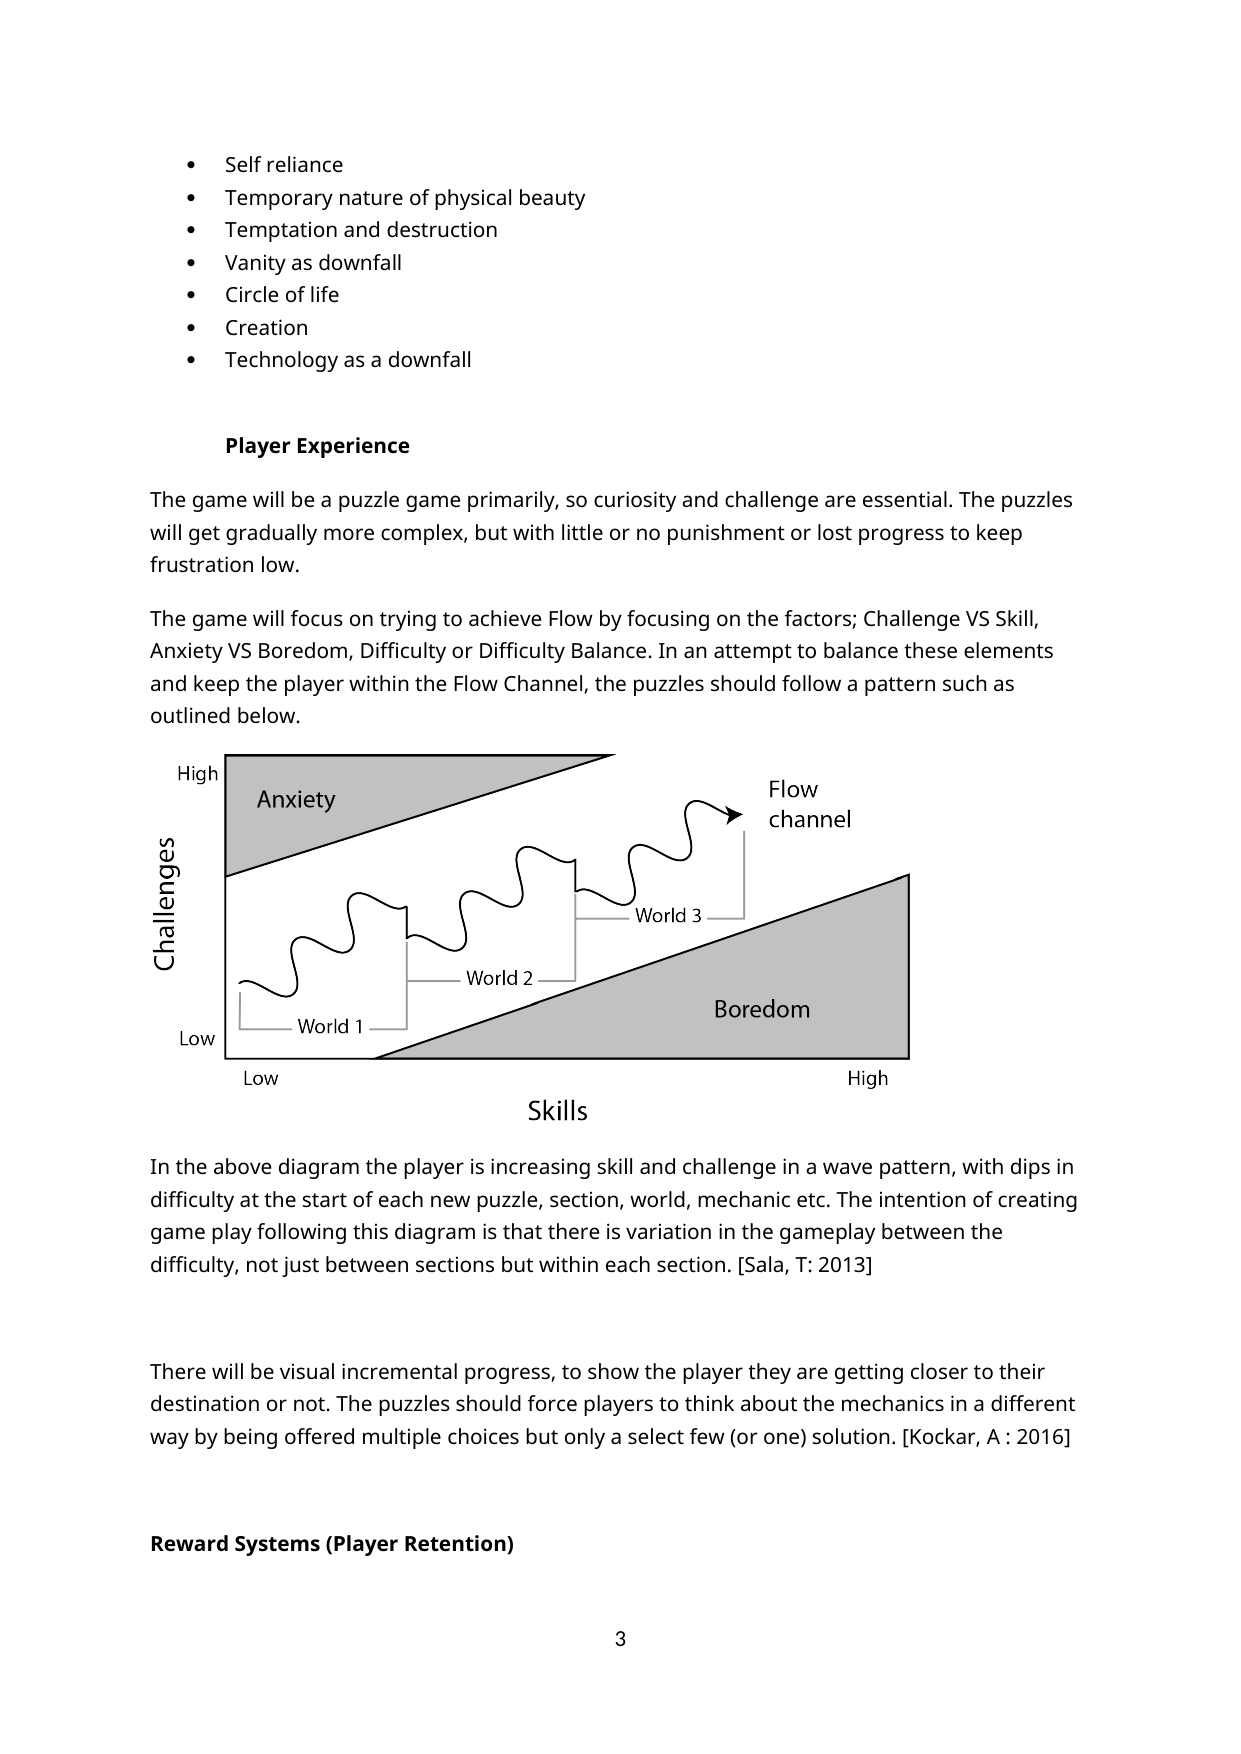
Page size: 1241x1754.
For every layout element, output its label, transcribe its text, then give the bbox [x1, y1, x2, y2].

list Vanity as downfall [187, 248, 1090, 276]
text There will be visual incremental progress, to show the player they are getting closer to their destination or not. The puzzles should force players to think about the mechanics in a different way by being offered multiple choices but only a select few (or one) solution. [Kockar, A : 2016] [150, 1357, 1090, 1451]
list Temptation and destruction [187, 215, 1090, 244]
text The game will be a puzzle game primarily, so curiosity and challenge are essential. The puzzles will get gradually more complex, but with little or no punishment or lost progress to keep frustration low. [150, 485, 1090, 579]
picture [150, 754, 910, 1128]
list Creation [187, 313, 1090, 341]
list Temporary nature of physical beauty [187, 183, 1090, 211]
list Circle of life [187, 280, 1090, 309]
text Reward Systems (Player Retention) [150, 1529, 1090, 1557]
list Technology as a downfall [187, 346, 1090, 374]
text In the above diagram the player is increasing skill and challenge in a wave pattern, with dips in difficulty at the start of each new puzzle, section, world, mechanic etc. The intention of creating game play following this diagram is that there is variation in the gameplay between the difficulty, not just between sections but within each section. [Sala, T: 2013] [150, 1152, 1090, 1278]
text The game will focus on trying to achieve Flow by focusing on the factors; Challenge VS Skill, Anxiety VS Boredom, Difficulty or Difficulty Balance. In an attempt to balance these elements and keep the player within the Flow Channel, the puzzles should follow a pattern such as outlined below. [150, 604, 1090, 730]
list Self reliance [187, 150, 1090, 178]
text Player Experience [225, 432, 1090, 460]
